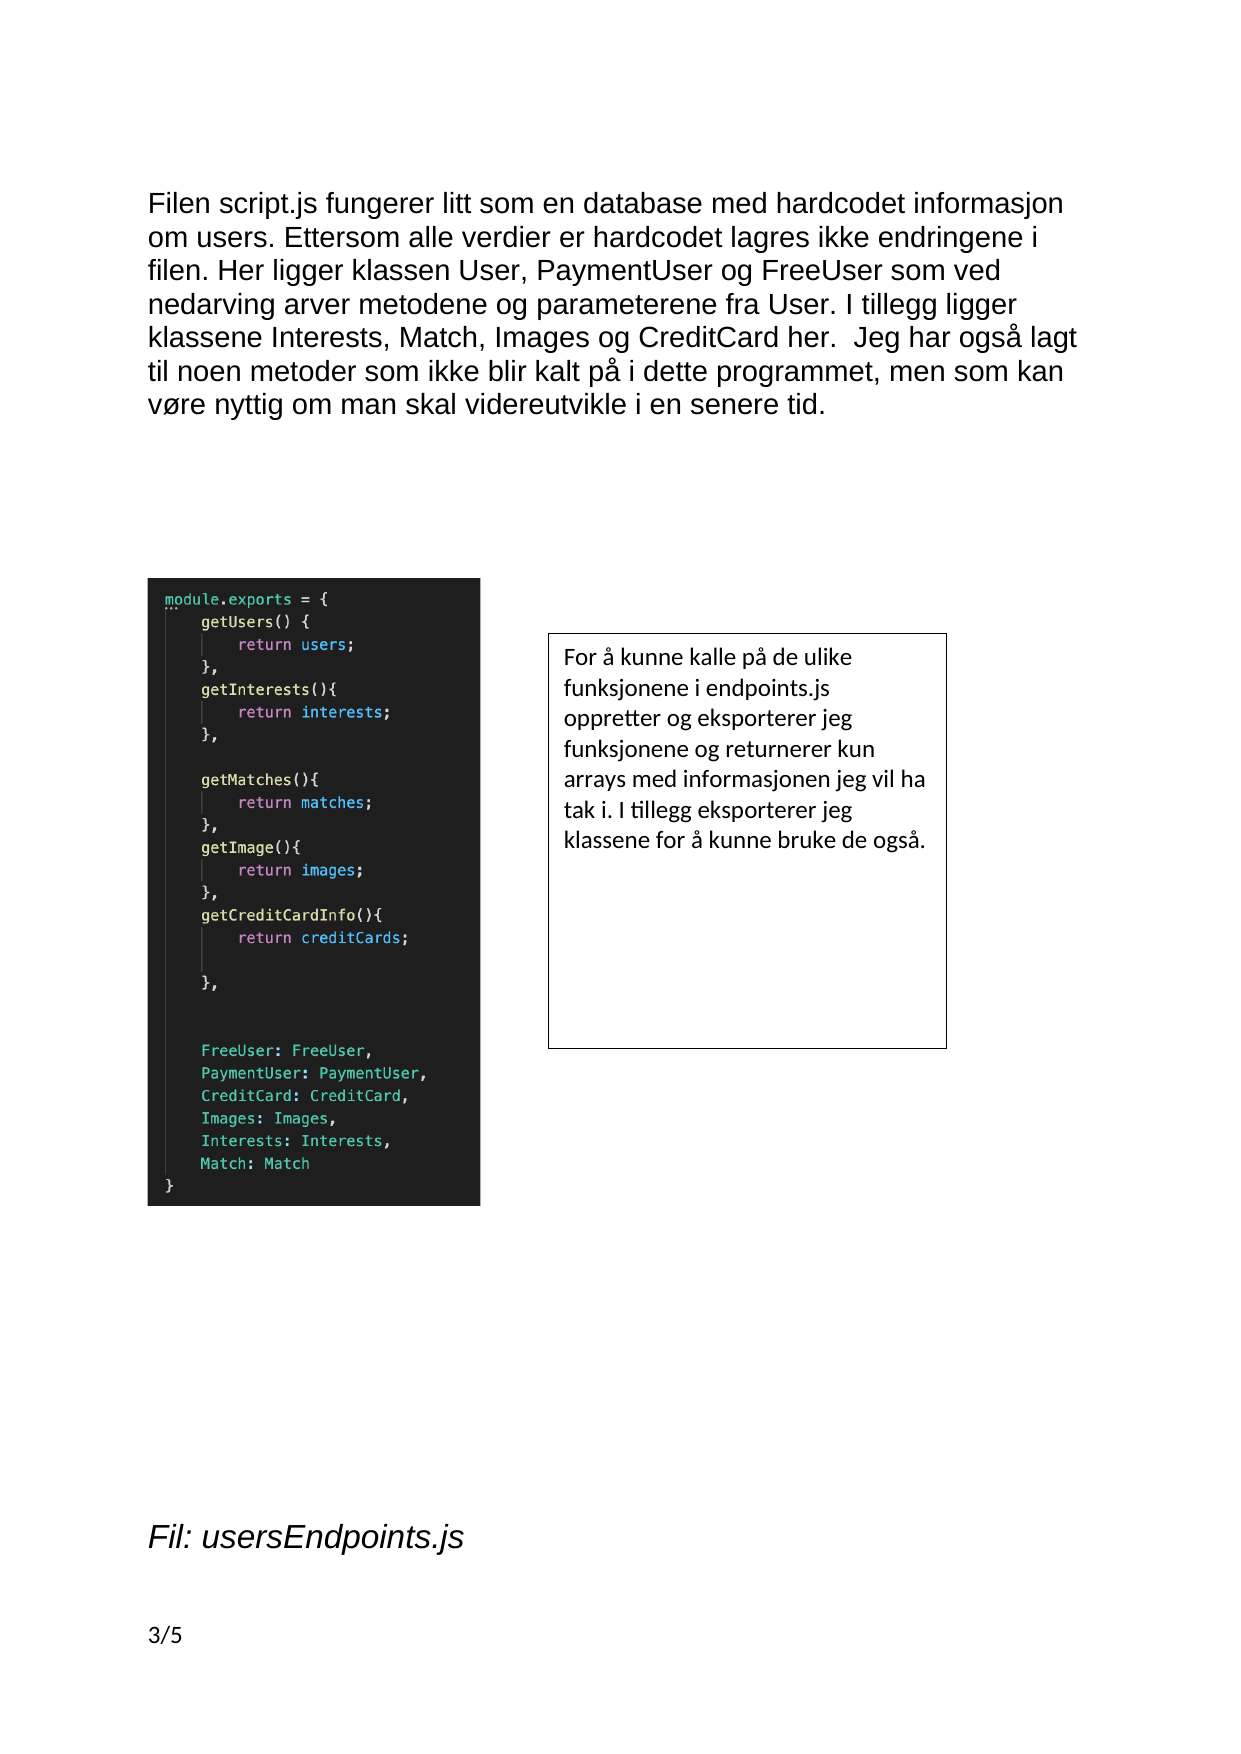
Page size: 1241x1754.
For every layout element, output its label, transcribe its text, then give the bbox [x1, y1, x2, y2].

text Filen script.js fungerer litt som en database med hardcodet informasjon om users. Ettersom alle verdier er hardcodet lagres ikke endringene i filen. Her ligger klassen User, PaymentUser og FreeUser som ved nedarving arver metodene og parameterene fra User. I tillegg ligger klassene Interests, Match, Images og CreditCard her. Jeg har også lagt til noen metoder som ikke blir kalt på i dette programmet, men som kan vøre nyttig om man skal videreutvikle i en senere tid. [148, 186, 1093, 421]
picture [147, 578, 481, 1206]
text Fil: usersEndpoints.js [148, 1517, 1093, 1556]
